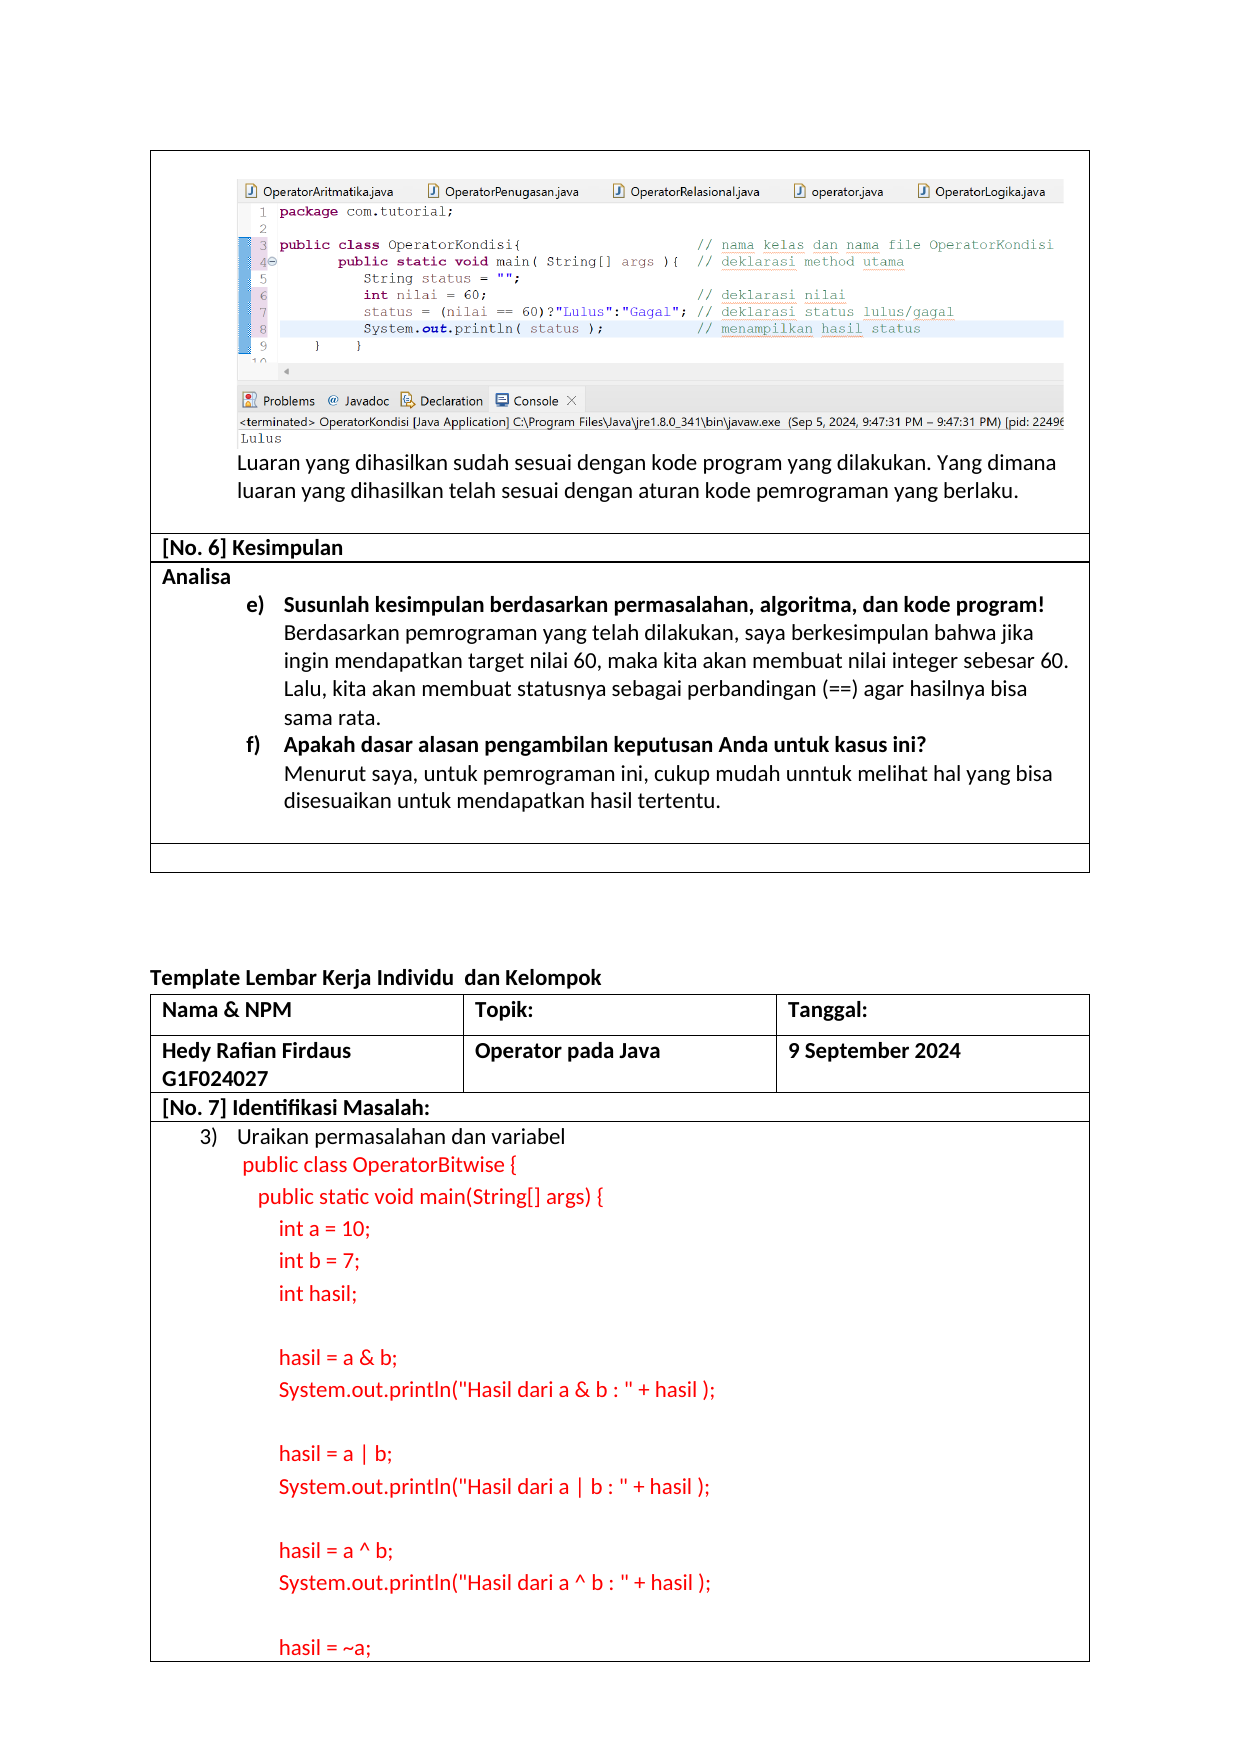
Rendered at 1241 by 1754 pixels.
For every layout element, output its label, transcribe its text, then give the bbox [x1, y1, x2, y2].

table_cell [No. 6] Kesimpulan [151, 534, 1089, 561]
table_cell Operator pada Java [464, 1036, 776, 1092]
table_header Nama & NPM [151, 995, 463, 1035]
text Template Lembar Kerja Individu dan Kelompok [150, 963, 1090, 991]
table_cell 9 September 2024 [777, 1036, 1089, 1092]
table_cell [151, 1122, 1089, 1661]
table_cell Analisa Susunlah kesimpulan berdasarkan permasalahan, algoritma, dan kode program! Berdasarkan pemrograman yang telah dilakukan, saya berkesimpulan bahwa jika ingin mendapatkan target nilai 60, maka kita akan membuat nilai integer sebesar 60. Lalu, kita akan membuat statusnya sebagai perbandingan (==) agar hasilnya bisa sama rata. Apakah dasar alasan pengambilan keputusan Anda untuk kasus ini? Menurut saya, untuk pemrograman ini, cukup mudah unntuk melihat hal yang bisa disesuaikan untuk mendapatkan hasil tertentu. [151, 563, 1089, 843]
table_header Tanggal: [777, 995, 1089, 1035]
table_header Topik: [464, 995, 776, 1035]
table_cell [No. 7] Identifikasi Masalah: [151, 1093, 1089, 1121]
table_cell [151, 844, 1089, 872]
table_cell Hedy Rafian Firdaus G1F024027 [151, 1036, 463, 1092]
picture [236, 179, 1064, 449]
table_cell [151, 151, 1089, 532]
